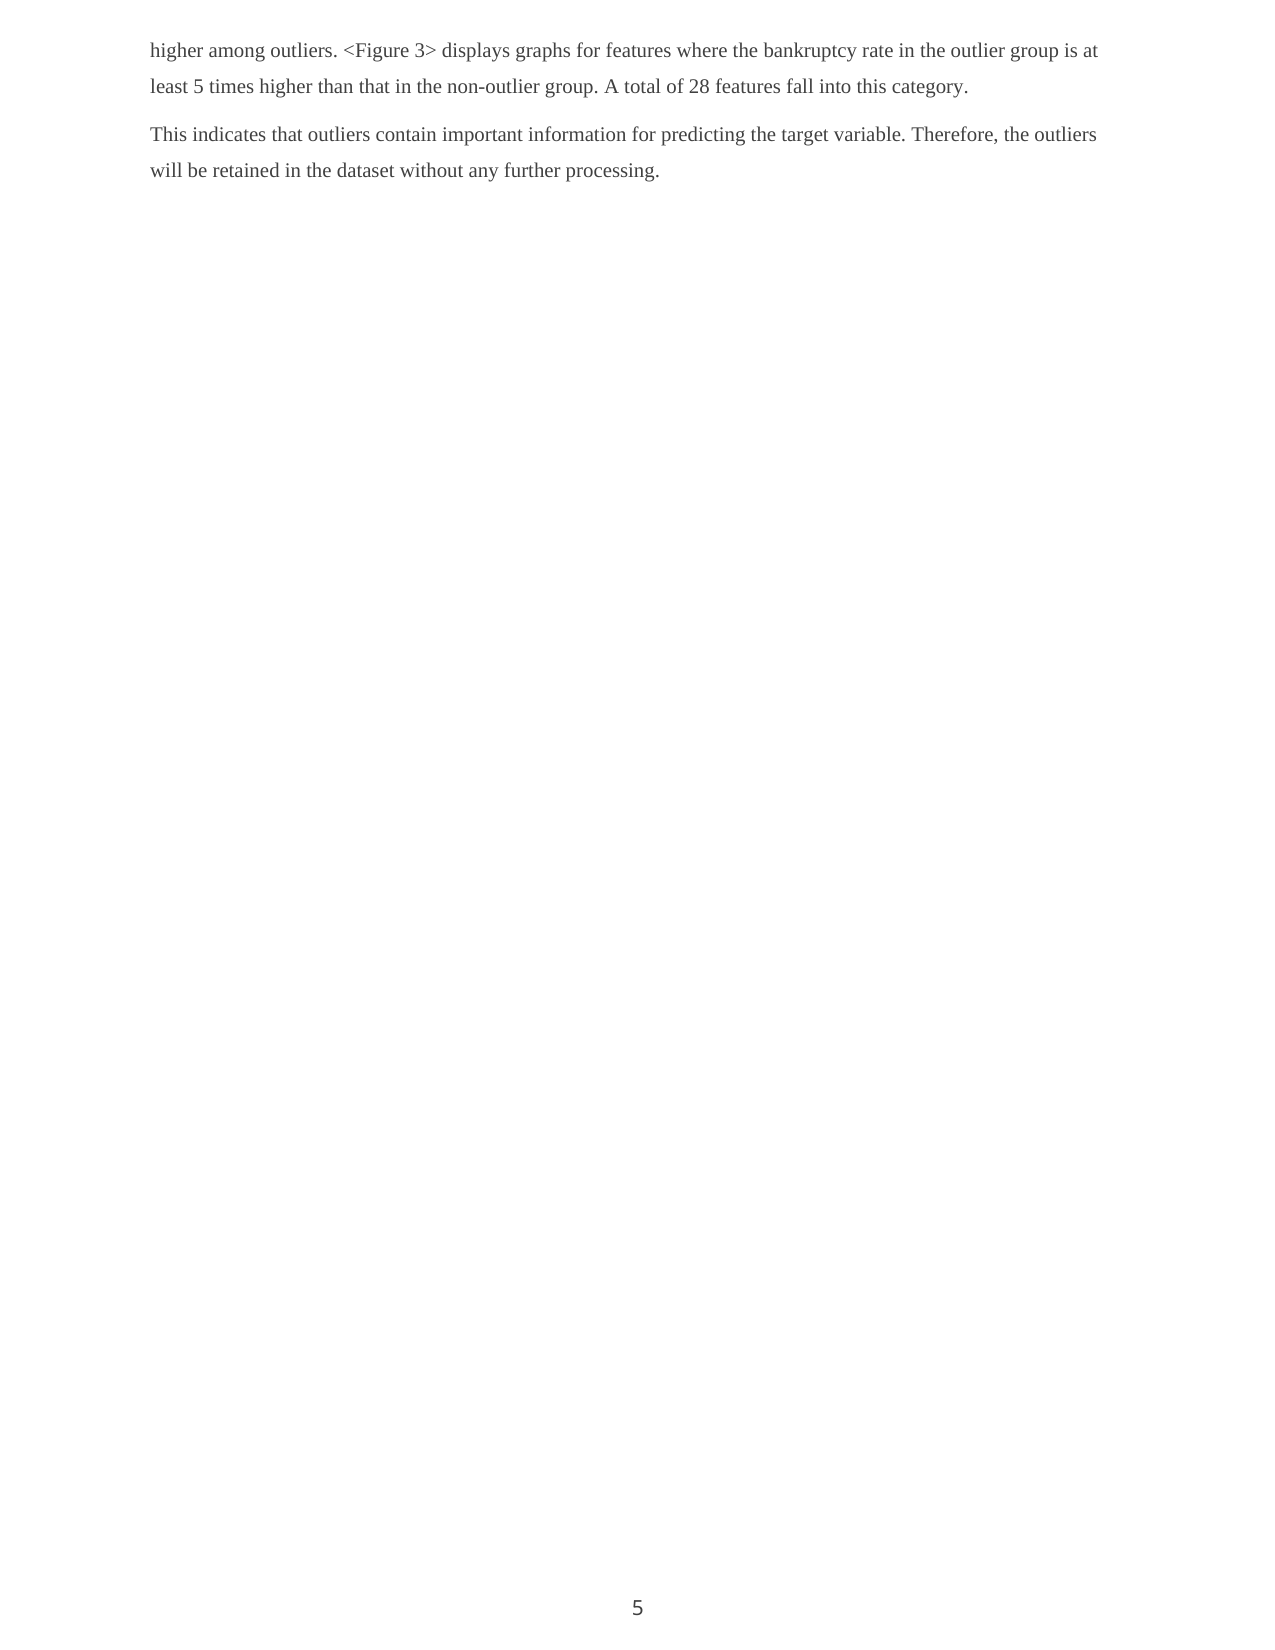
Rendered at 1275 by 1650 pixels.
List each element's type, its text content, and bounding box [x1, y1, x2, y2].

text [150, 37, 1125, 98]
text This indicates that outliers contain important information for predicting the target variable. Therefore, the outliers will be retained in the dataset without any further processing. [150, 122, 1125, 182]
